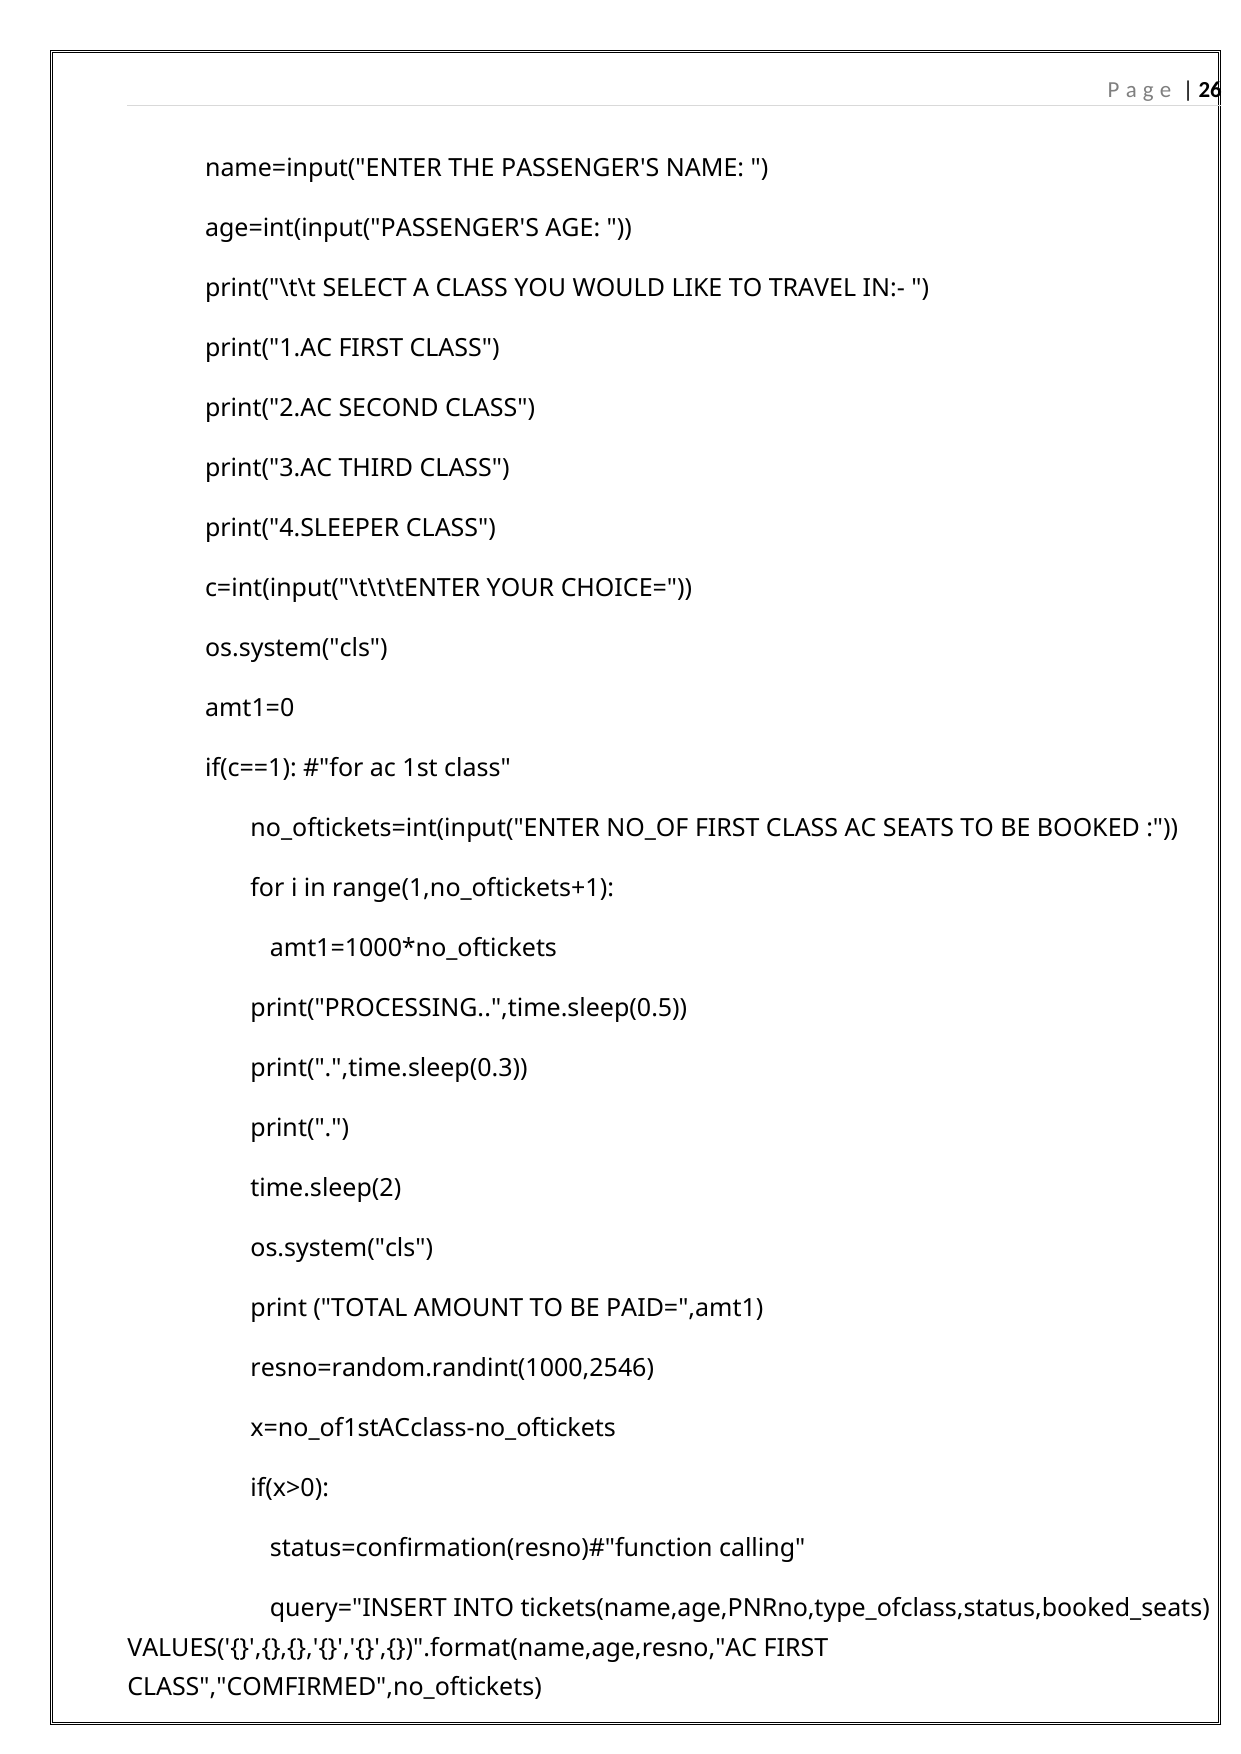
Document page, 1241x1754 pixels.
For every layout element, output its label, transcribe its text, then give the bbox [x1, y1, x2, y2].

text for i in range(1,no_oftickets+1): [127, 870, 1218, 904]
text print("1.AC FIRST CLASS") [127, 330, 1218, 364]
text print("3.AC THIRD CLASS") [127, 450, 1218, 484]
text c=int(input("\t\t\tENTER YOUR CHOICE=")) [127, 570, 1218, 604]
text time.sleep(2) [127, 1170, 1218, 1204]
text os.system("cls") [127, 630, 1218, 664]
text print("2.AC SECOND CLASS") [127, 390, 1218, 424]
text x=no_of1stACclass-no_oftickets [127, 1410, 1218, 1444]
text print(".",time.sleep(0.3)) [127, 1050, 1218, 1084]
text status=confirmation(resno)#"function calling" [127, 1530, 1218, 1564]
text resno=random.randint(1000,2546) [127, 1350, 1218, 1384]
text print(".") [127, 1110, 1218, 1144]
text query="INSERT INTO tickets(name,age,PNRno,type_ofclass,status,booked_seats) VALUES('{}',{},{},'{}','{}',{})".format(name,age,resno,"AC FIRST CLASS","COMFIRMED",no_oftickets) [127, 1590, 1218, 1702]
text no_oftickets=int(input("ENTER NO_OF FIRST CLASS AC SEATS TO BE BOOKED :")) [127, 810, 1218, 844]
text print("PROCESSING..",time.sleep(0.5)) [127, 990, 1218, 1024]
text amt1=1000*no_oftickets [127, 930, 1218, 964]
text print("4.SLEEPER CLASS") [127, 510, 1218, 544]
text if(c==1): #"for ac 1st class" [127, 750, 1218, 784]
text print("\t\t SELECT A CLASS YOU WOULD LIKE TO TRAVEL IN:- ") [127, 270, 1218, 304]
text amt1=0 [127, 690, 1218, 724]
text os.system("cls") [127, 1230, 1218, 1264]
text print ("TOTAL AMOUNT TO BE PAID=",amt1) [127, 1290, 1218, 1324]
text if(x>0): [127, 1470, 1218, 1504]
text name=input("ENTER THE PASSENGER'S NAME: ") [127, 150, 1218, 184]
text age=int(input("PASSENGER'S AGE: ")) [127, 210, 1218, 244]
